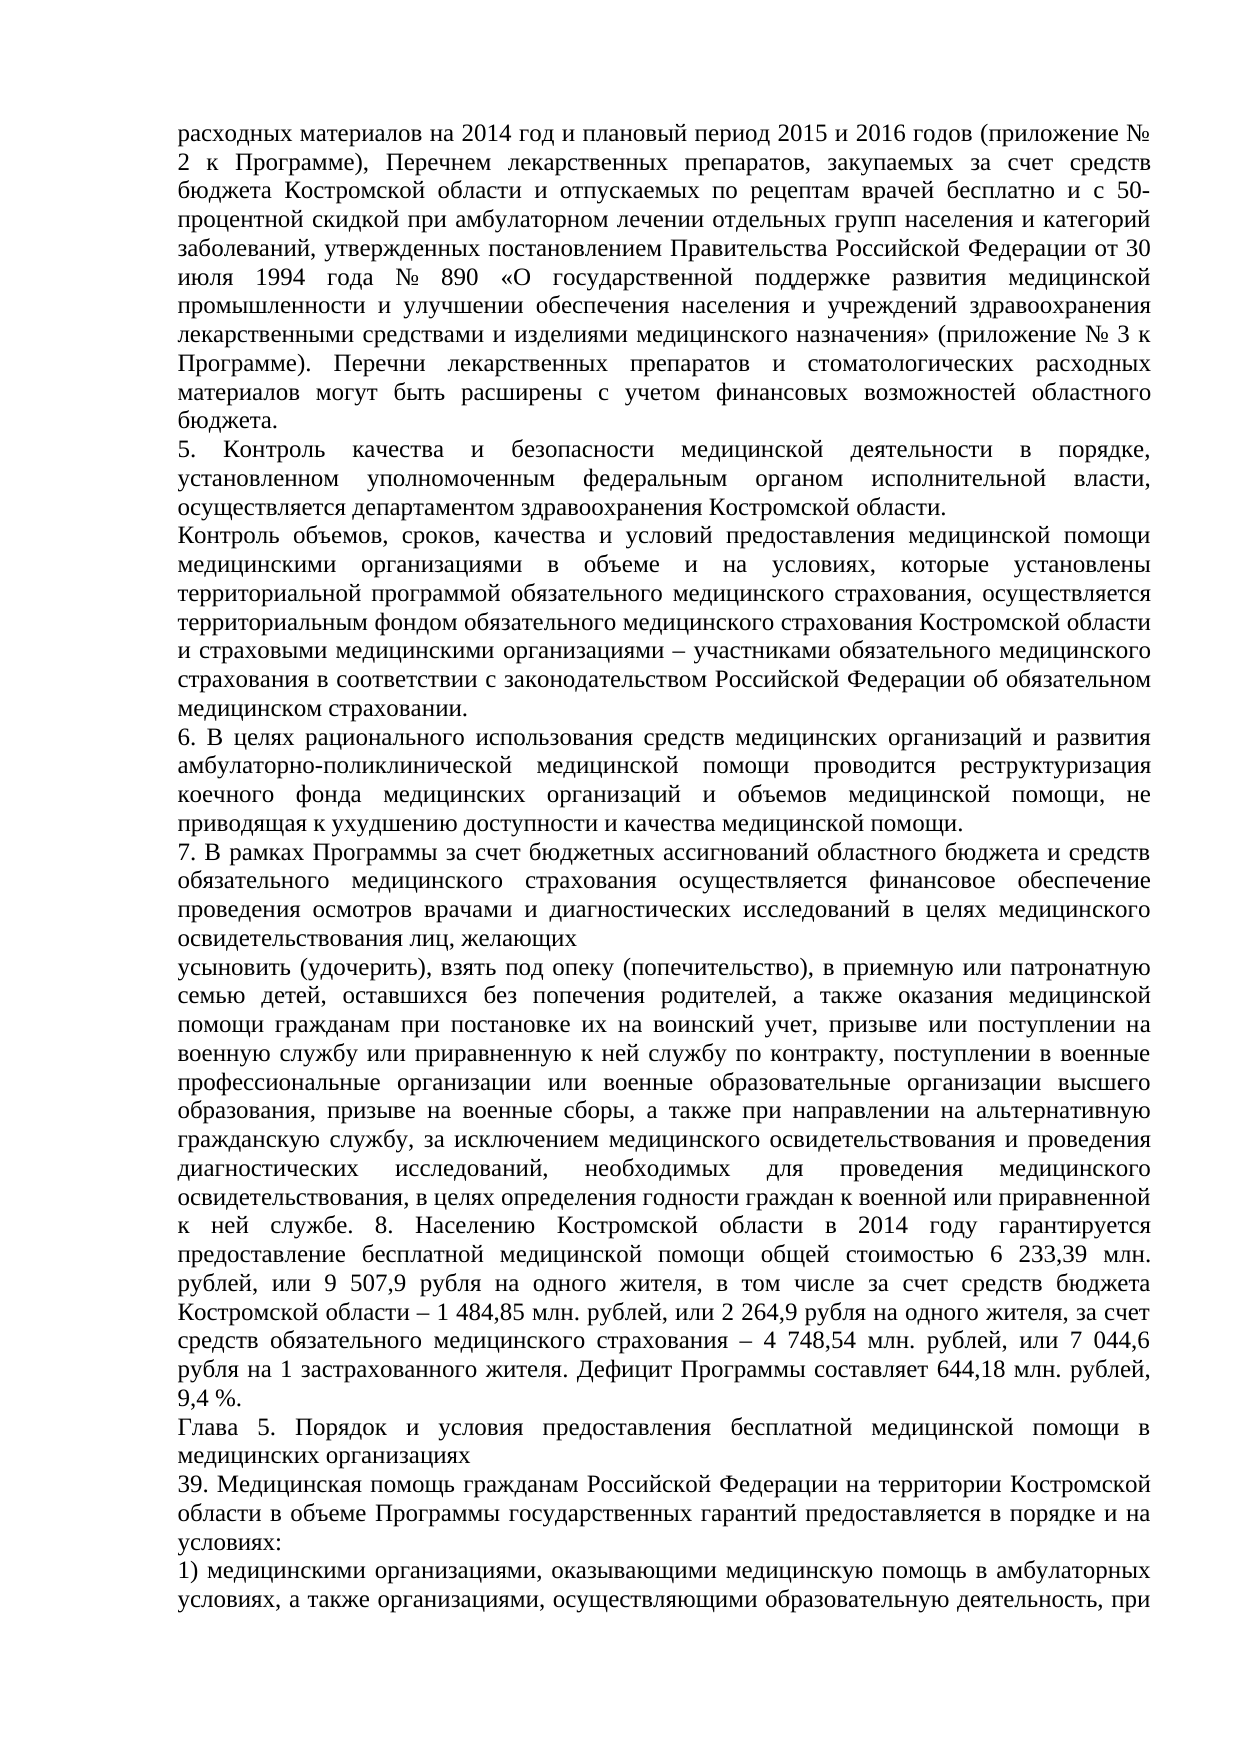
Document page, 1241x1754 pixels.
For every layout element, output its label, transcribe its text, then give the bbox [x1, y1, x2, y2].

text 7. В рамках Программы за счет бюджетных ассигнований областного бюджета и средств обязательного медицинского страхования осуществляется финансовое обеспечение проведения осмотров врачами и диагностических исследований в целях медицинского освидетельствования лиц, желающих [177, 837, 1152, 952]
text Контроль объемов, сроков, качества и условий предоставления медицинской помощи медицинскими организациями в объеме и на условиях, которые установлены территориальной программой обязательного медицинского страхования, осуществляется территориальным фондом обязательного медицинского страхования Костромской области и страховыми медицинскими организациями – участниками обязательного медицинского страхования в соответствии с законодательством Российской Федерации об обязательном медицинском страховании. [177, 521, 1152, 722]
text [177, 118, 1152, 434]
text Глава 5. Порядок и условия предоставления бесплатной медицинской помощи в медицинских организациях [177, 1412, 1152, 1469]
text 6. В целях рационального использования средств медицинских организаций и развития амбулаторно-поликлинической медицинской помощи проводится реструктуризация коечного фонда медицинских организаций и объемов медицинской помощи, не приводящая к ухудшению доступности и качества медицинской помощи. [177, 722, 1152, 837]
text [177, 1556, 1152, 1613]
text 5. Контроль качества и безопасности медицинской деятельности в порядке, установленном уполномоченным федеральным органом исполнительной власти, осуществляется департаментом здравоохранения Костромской области. [177, 434, 1152, 521]
text 39. Медицинская помощь гражданам Российской Федерации на территории Костромской области в объеме Программы государственных гарантий предоставляется в порядке и на условиях: [177, 1469, 1152, 1556]
text усыновить (удочерить), взять под опеку (попечительство), в приемную или патронатную семью детей, оставшихся без попечения родителей, а также оказания медицинской помощи гражданам при постановке их на воинский учет, призыве или поступлении на военную службу или приравненную к ней службу по контракту, поступлении в военные профессиональные организации или военные образовательные организации высшего образования, призыве на военные сборы, а также при направлении на альтернативную гражданскую службу, за исключением медицинского освидетельствования и проведения диагностических исследований, необходимых для проведения медицинского освидетельствования, в целях определения годности граждан к военной или приравненной к ней службе. 8. Населению Костромской области в 2014 году гарантируется предоставление бесплатной медицинской помощи общей стоимостью 6 233,39 млн. рублей, или 9 507,9 рубля на одного жителя, в том числе за счет средств бюджета Костромской области – 1 484,85 млн. рублей, или 2 264,9 рубля на одного жителя, за счет средств обязательного медицинского страхования – 4 748,54 млн. рублей, или 7 044,6 рубля на 1 застрахованного жителя. Дефицит Программы составляет 644,18 млн. рублей, 9,4 %. [177, 952, 1152, 1412]
